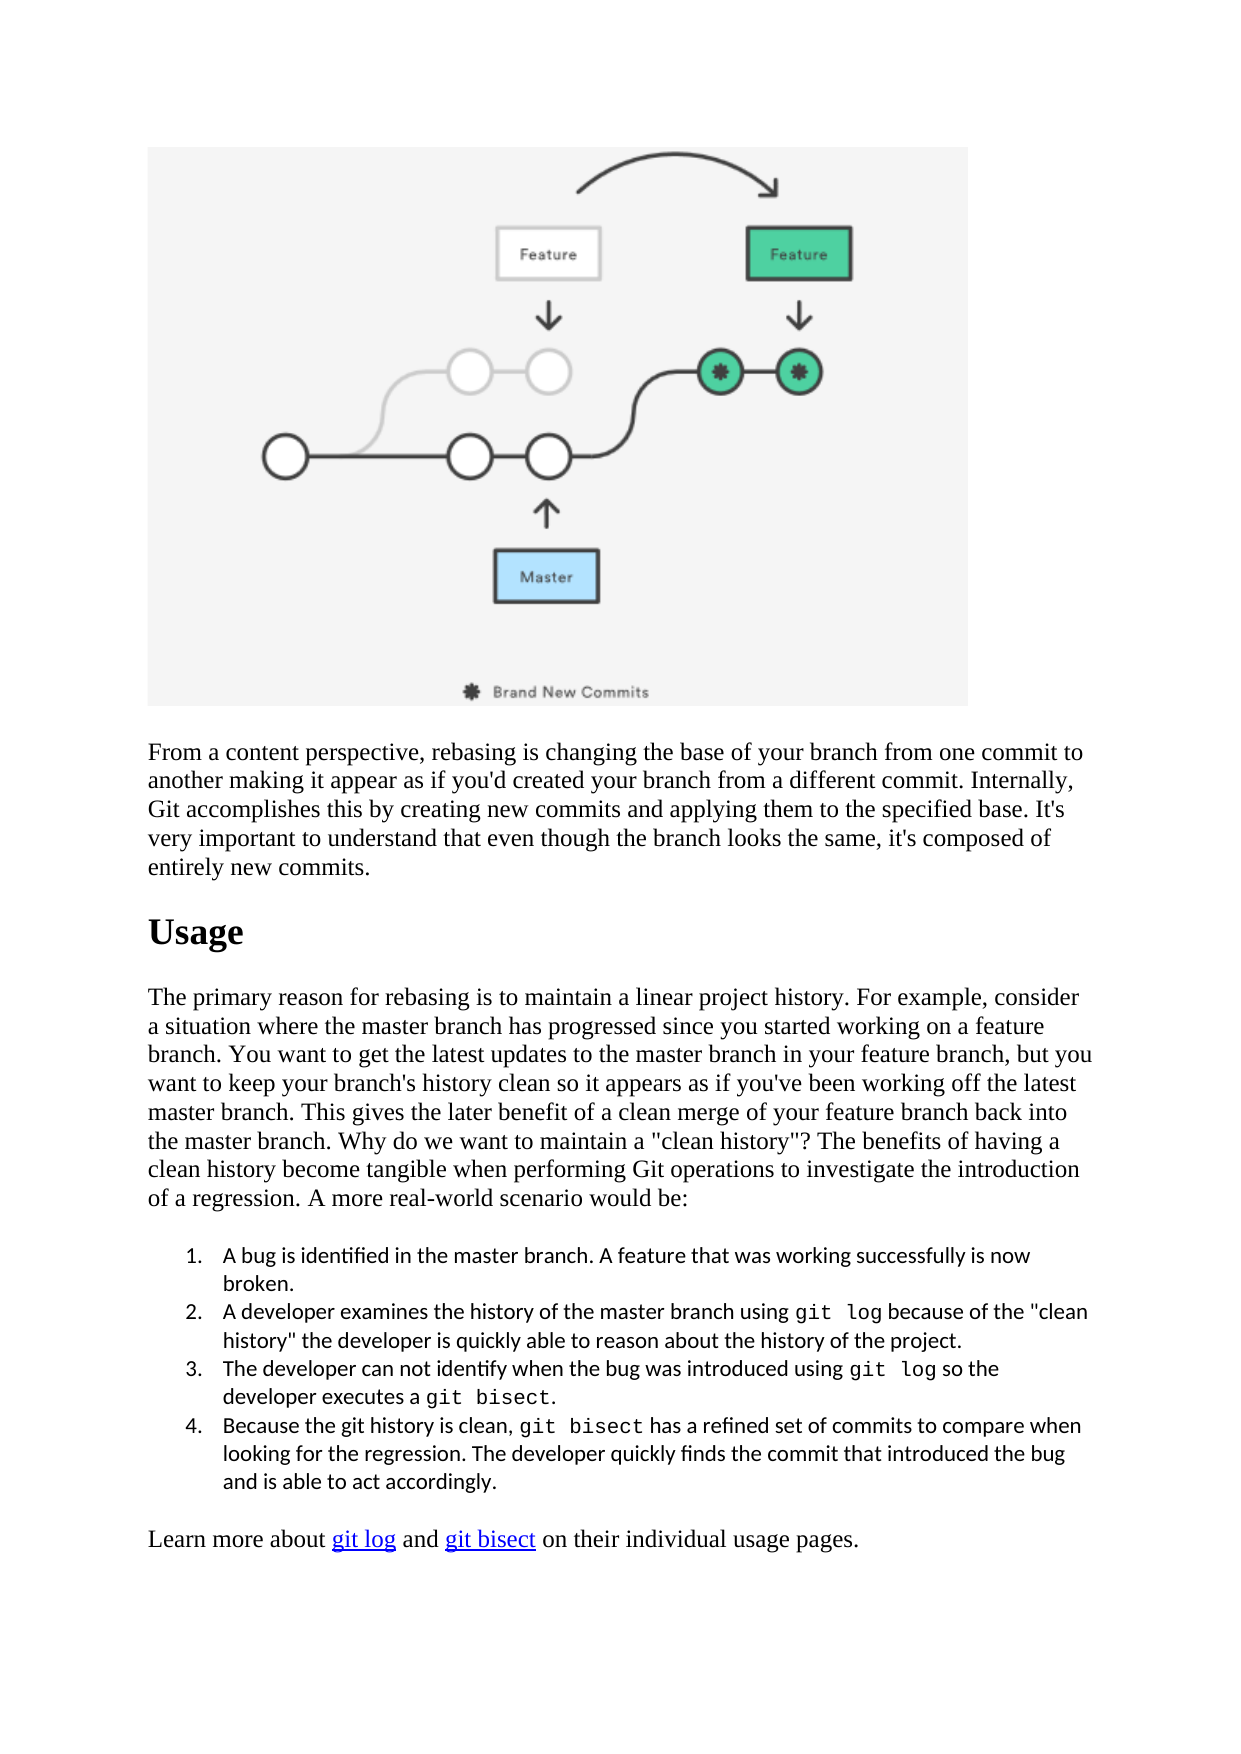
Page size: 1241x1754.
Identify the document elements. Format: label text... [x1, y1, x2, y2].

list The developer can not identify when the bug was introduced using git log so the developer executes a git bisect. [185, 1354, 1093, 1411]
text The primary reason for rebasing is to maintain a linear project history. For example, consider a situation where the master branch has progressed since you started working on a feature branch. You want to get the latest updates to the master branch in your feature branch, but you want to keep your branch's history clean so it appears as if you've been working off the latest master branch. This gives the later benefit of a clean merge of your feature branch back into the master branch. Why do we want to maintain a "clean history"? The benefits of having a clean history become tangible when performing Git operations to investigate the introduction of a regression. A more real-world scenario would be: [148, 982, 1093, 1212]
list A bug is identified in the master branch. A feature that was working successfully is now broken. [185, 1241, 1093, 1297]
list Because the git history is clean, git bisect has a refined set of commits to compare when looking for the regression. The developer quickly finds the commit that introduced the bug and is able to act accordingly. [185, 1411, 1093, 1495]
text Learn more about git log and git bisect on their individual usage pages. [148, 1524, 1093, 1553]
picture [147, 147, 968, 706]
subtitle Usage [148, 910, 1093, 953]
list A developer examines the history of the master branch using git log because of the "clean history" the developer is quickly able to reason about the history of the project. [185, 1297, 1093, 1354]
text From a content perspective, rebasing is changing the base of your branch from one commit to another making it appear as if you'd created your branch from a different commit. Internally, Git accomplishes this by creating new commits and applying them to the specified base. It's very important to understand that even though the branch looks the same, it's composed of entirely new commits. [148, 737, 1093, 881]
